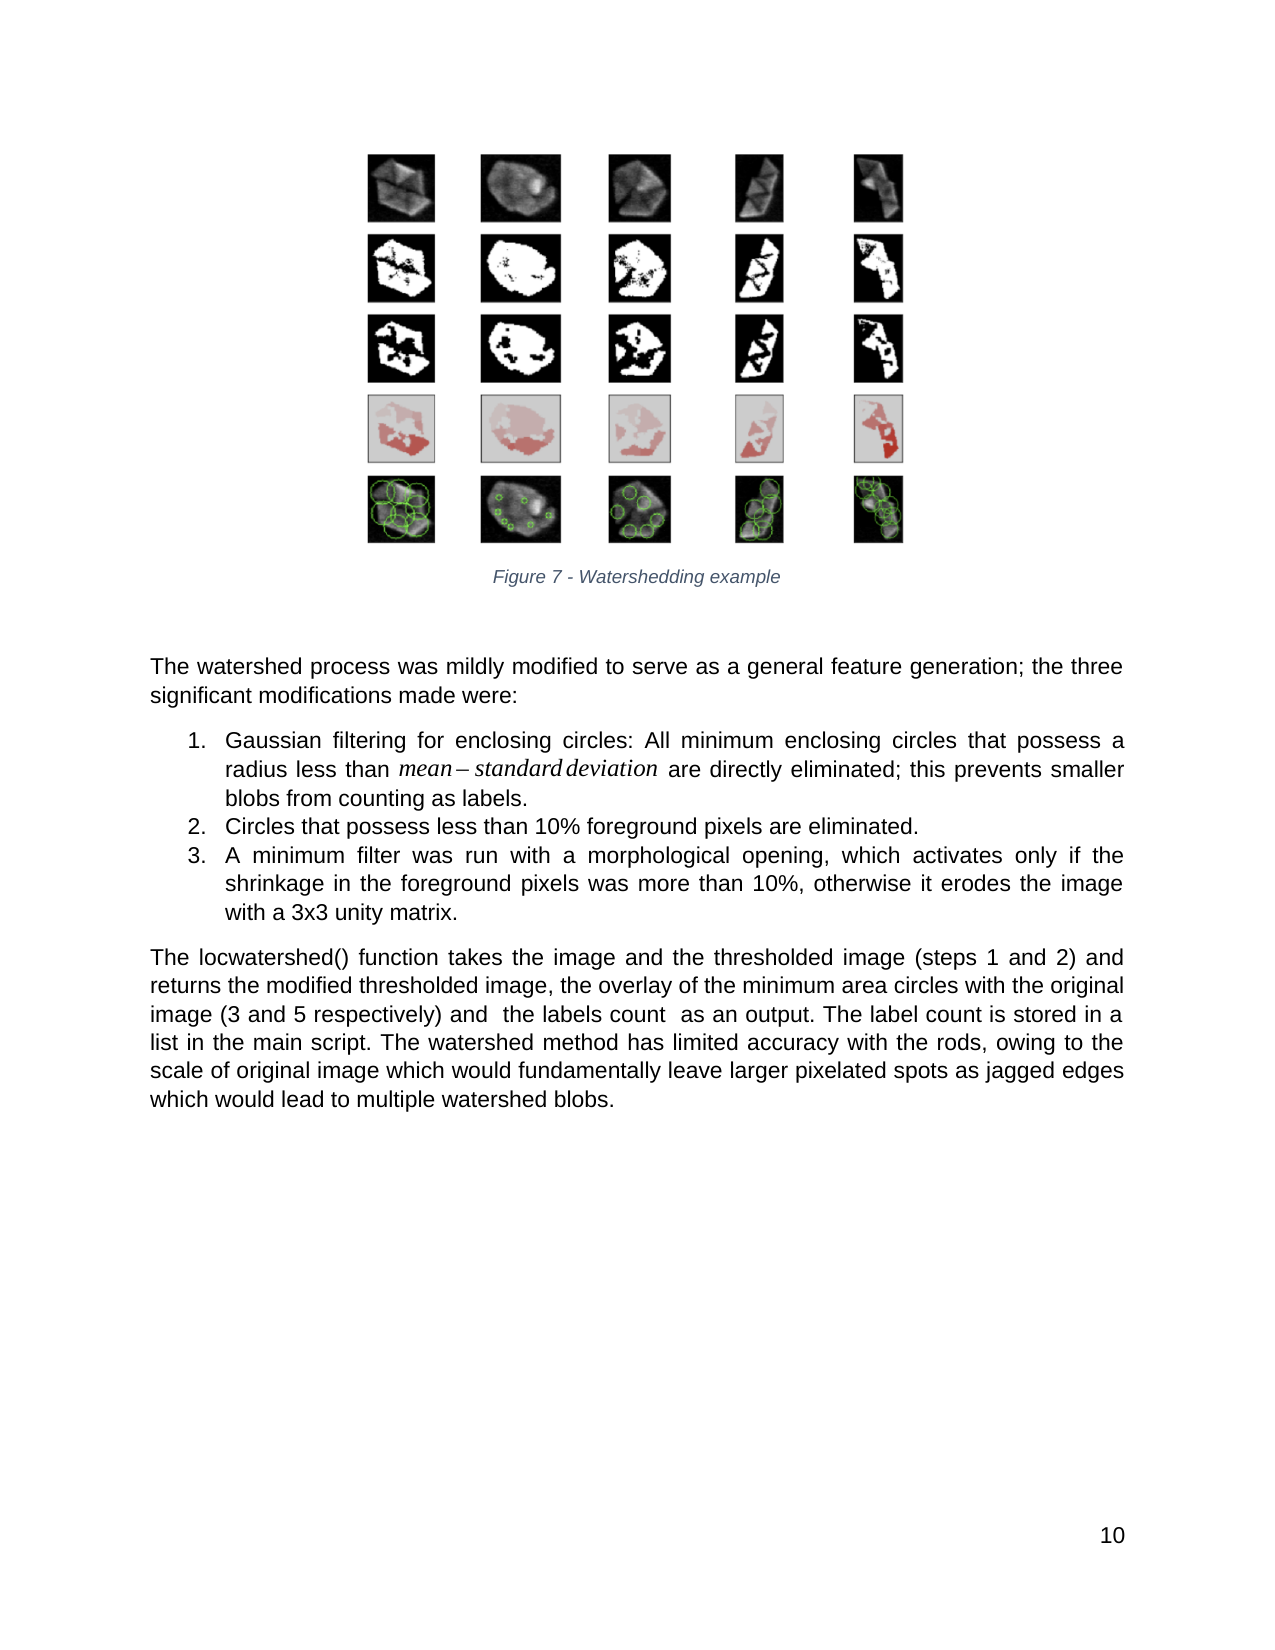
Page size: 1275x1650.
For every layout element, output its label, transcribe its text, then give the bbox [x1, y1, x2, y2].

list A minimum filter was run with a morphological opening, which activates only if the shrinkage in the foreground pixels was more than 10%, otherwise it erodes the image with a 3x3 unity matrix. [187, 842, 1125, 925]
list Gaussian filtering for enclosing circles: All minimum enclosing circles that possess a radius less than are directly eliminated; this prevents smaller blobs from counting as labels. [187, 727, 1125, 811]
text The watershed process was mildly modified to serve as a general feature generation; the three significant modifications made were: [150, 653, 1125, 708]
text The locwatershed() function takes the image and the thresholded image (steps 1 and 2) and returns the modified thresholded image, the overlay of the minimum area circles with the original image (3 and 5 respectively) and the labels count as an output. The label count is stored in a list in the main script. The watershed method has limited accuracy with the rods, owing to the scale of original image which would fundamentally leave larger pixelated spots as jagged edges which would lead to multiple watershed blobs. [150, 944, 1125, 1112]
picture [364, 150, 912, 547]
list Circles that possess less than 10% foreground pixels are eliminated. [187, 813, 1125, 839]
